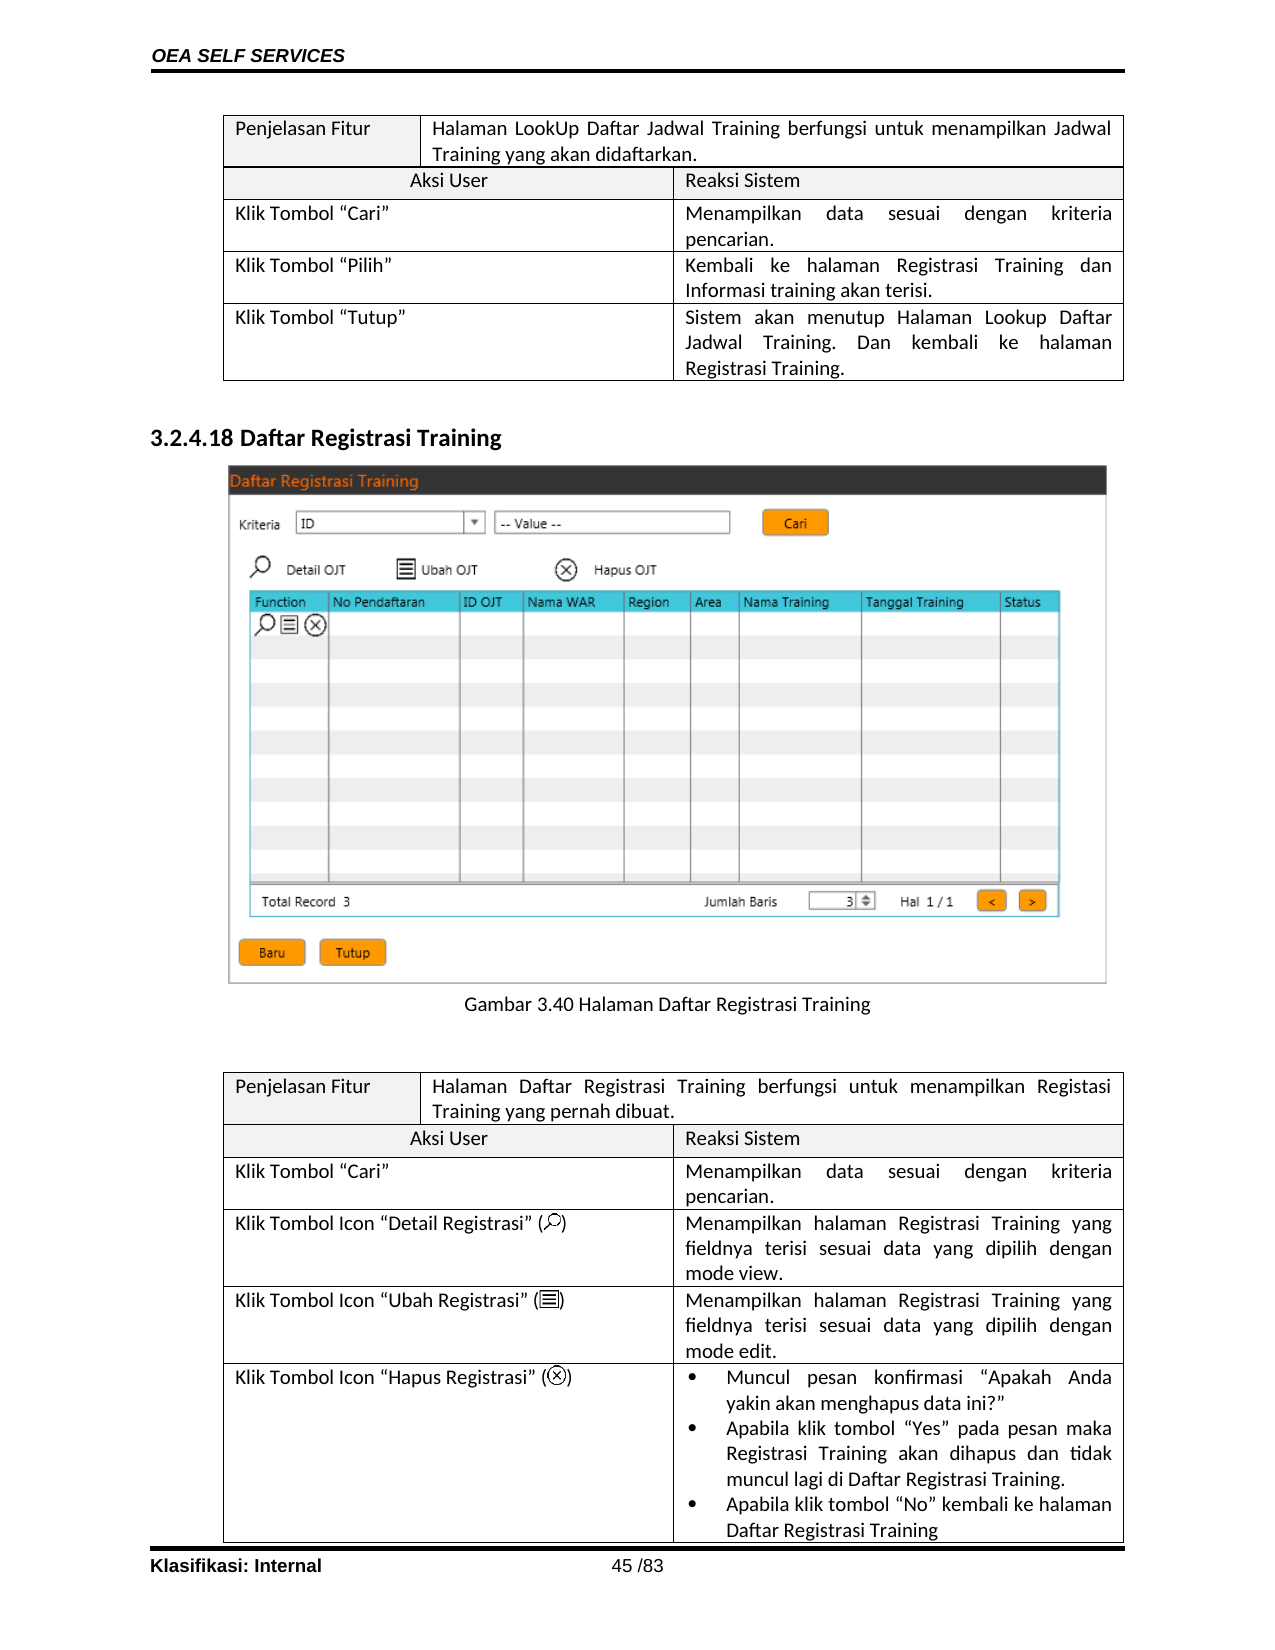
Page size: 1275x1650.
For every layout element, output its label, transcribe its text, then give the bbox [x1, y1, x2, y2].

picture [227, 463, 1108, 985]
table_header Halaman LookUp Daftar Jadwal Training berfungsi untuk menampilkan Jadwal Training yang akan didaftarkan. [421, 116, 1123, 166]
table_cell Klik Tombol “Pilih” [224, 252, 673, 303]
subtitle Daftar Registrasi Training [150, 423, 1125, 453]
picture [543, 1213, 561, 1230]
table_header Penjelasan Fitur [224, 116, 420, 166]
table_cell Reaksi Sistem [674, 168, 1123, 199]
table_cell Klik Tombol “Tutup” [224, 304, 673, 380]
picture [547, 1365, 566, 1385]
table_header Penjelasan Fitur [224, 1073, 420, 1124]
table_cell Klik Tombol “Cari” [224, 200, 673, 251]
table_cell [224, 1364, 673, 1542]
table_cell Kembali ke halaman Registrasi Training dan Informasi training akan terisi. [674, 252, 1123, 303]
table_cell Reaksi Sistem [674, 1125, 1123, 1157]
table_cell Klik Tombol Icon “Detail Registrasi” () [224, 1210, 673, 1286]
table_cell Menampilkan halaman Registrasi Training yang fieldnya terisi sesuai data yang dipilih dengan mode view. [674, 1210, 1123, 1286]
table_cell Menampilkan data sesuai dengan kriteria pencarian. [674, 1158, 1123, 1209]
table_cell Aksi User [224, 1125, 673, 1157]
table_header Halaman Daftar Registrasi Training berfungsi untuk menampilkan Registasi Training yang pernah dibuat. [421, 1073, 1123, 1124]
table_cell Sistem akan menutup Halaman Lookup Daftar Jadwal Training. Dan kembali ke halaman Registrasi Training. [674, 304, 1123, 380]
table_cell Menampilkan data sesuai dengan kriteria pencarian. [674, 200, 1123, 251]
picture [539, 1290, 559, 1308]
table_cell Menampilkan halaman Registrasi Training yang fieldnya terisi sesuai data yang dipilih dengan mode edit. [674, 1287, 1123, 1363]
table_cell Aksi User [224, 168, 673, 199]
table_cell Klik Tombol Icon “Ubah Registrasi” () [224, 1287, 673, 1363]
table_cell Klik Tombol “Cari” [224, 1158, 673, 1209]
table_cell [674, 1364, 1123, 1542]
